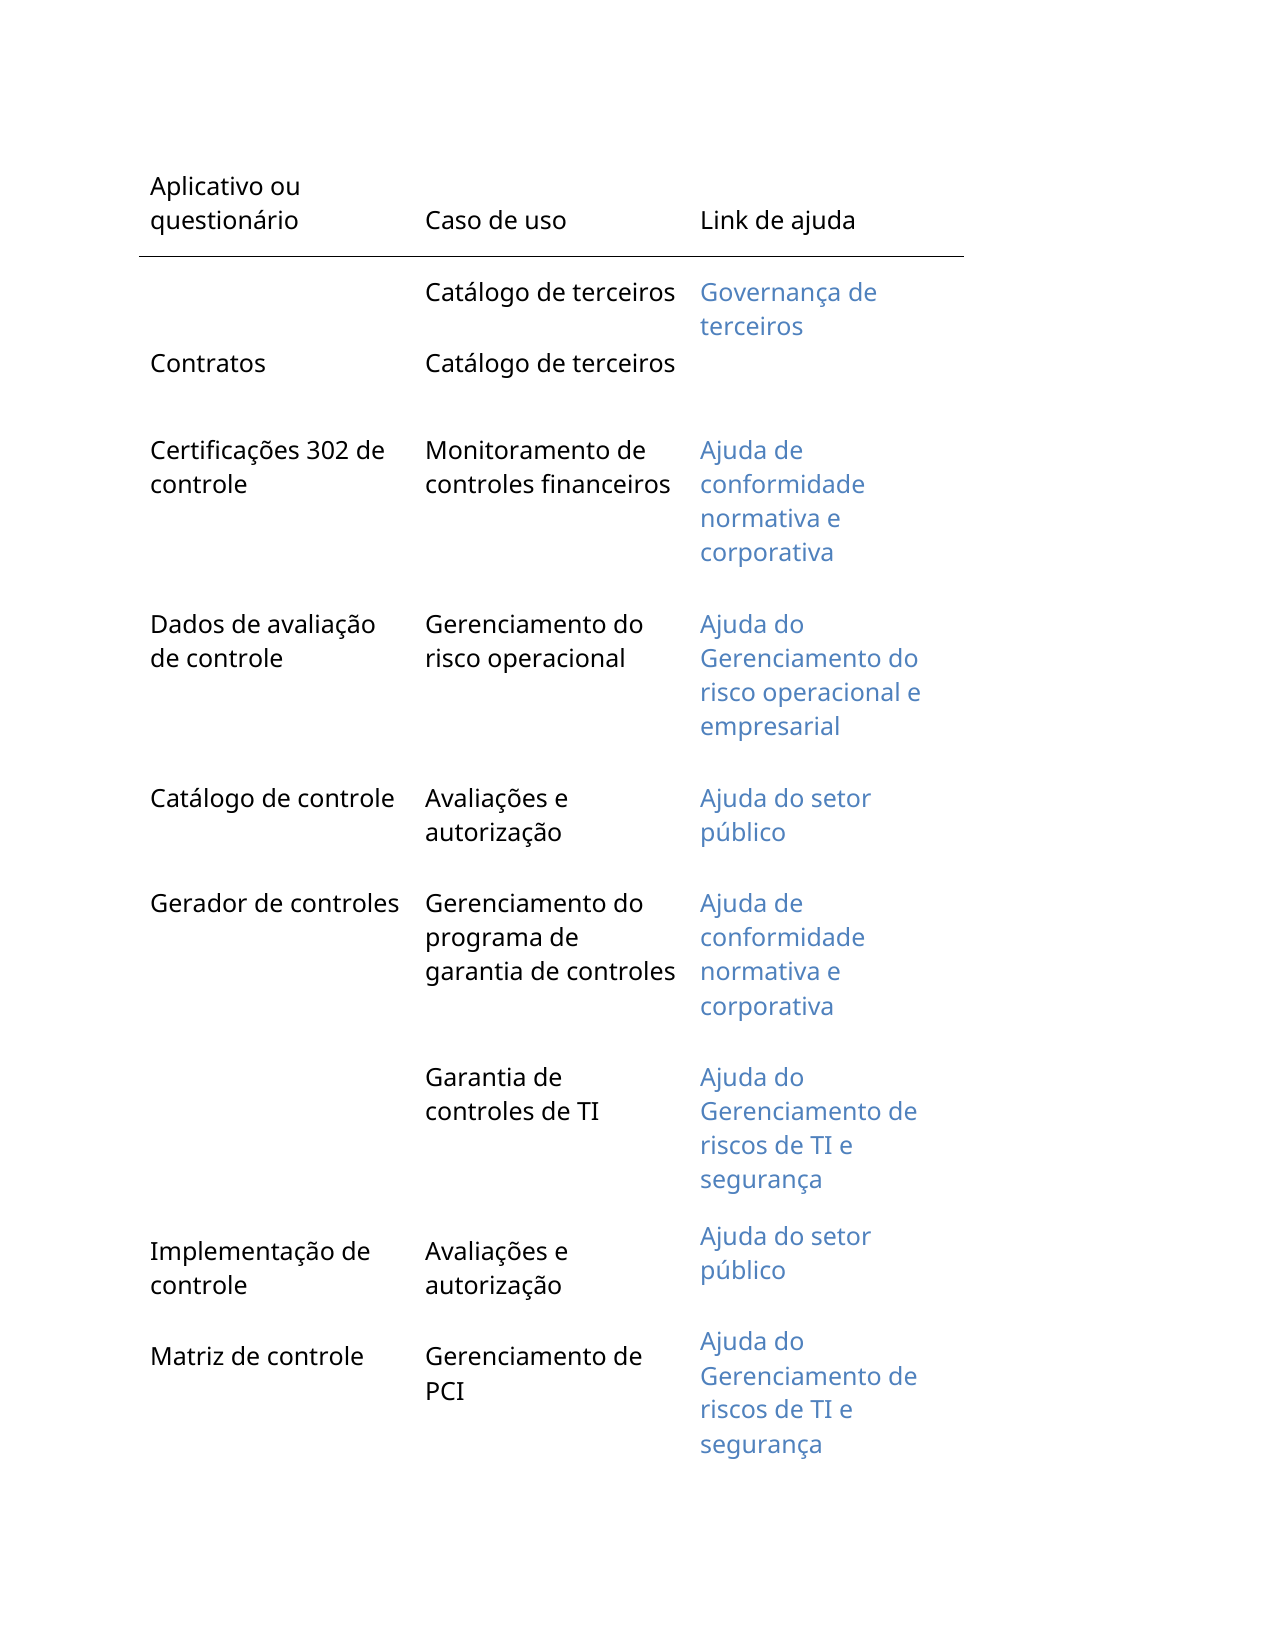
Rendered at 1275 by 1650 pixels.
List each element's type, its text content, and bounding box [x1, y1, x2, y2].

table_cell Gerenciamento do programa de garantia de controles [414, 867, 689, 1041]
table_cell Garantia de controles de TI [414, 1041, 689, 1215]
table_cell Gerenciamento do risco operacional [414, 588, 689, 762]
table_cell Avaliações e autorização [414, 1215, 689, 1320]
table_cell Contratos [139, 327, 414, 414]
table_cell Ajuda do Gerenciamento de riscos de TI e segurança [689, 1320, 964, 1464]
table_cell Gerenciamento de PCI [414, 1320, 689, 1464]
table_cell Dados de avaliação de controle [139, 588, 414, 762]
table_cell Ajuda do Gerenciamento de riscos de TI e segurança [689, 1041, 964, 1215]
table_cell Governança de terceiros [689, 257, 964, 414]
table_cell Ajuda do Gerenciamento do risco operacional e empresarial [689, 588, 964, 762]
table_cell Ajuda do setor público [689, 1215, 964, 1320]
table_cell Certificações 302 de controle [139, 414, 414, 588]
table_cell Monitoramento de controles financeiros [414, 414, 689, 588]
table_cell Implementação de controle [139, 1215, 414, 1320]
table_header Caso de uso [414, 150, 689, 256]
table_cell Catálogo de terceiros [414, 257, 689, 327]
table_header Link de ajuda [689, 150, 964, 256]
table_cell Ajuda de conformidade normativa e corporativa [689, 414, 964, 588]
table_cell Avaliações e autorização [414, 762, 689, 867]
table_header Aplicativo ou questionário [139, 150, 414, 256]
table_cell Ajuda do setor público [689, 762, 964, 867]
table_cell Catálogo de controle [139, 762, 414, 867]
table_cell Ajuda de conformidade normativa e corporativa [689, 867, 964, 1041]
table_cell Gerador de controles [139, 867, 414, 1215]
table_cell Catálogo de terceiros [414, 327, 689, 414]
table_cell Matriz de controle [139, 1320, 414, 1464]
